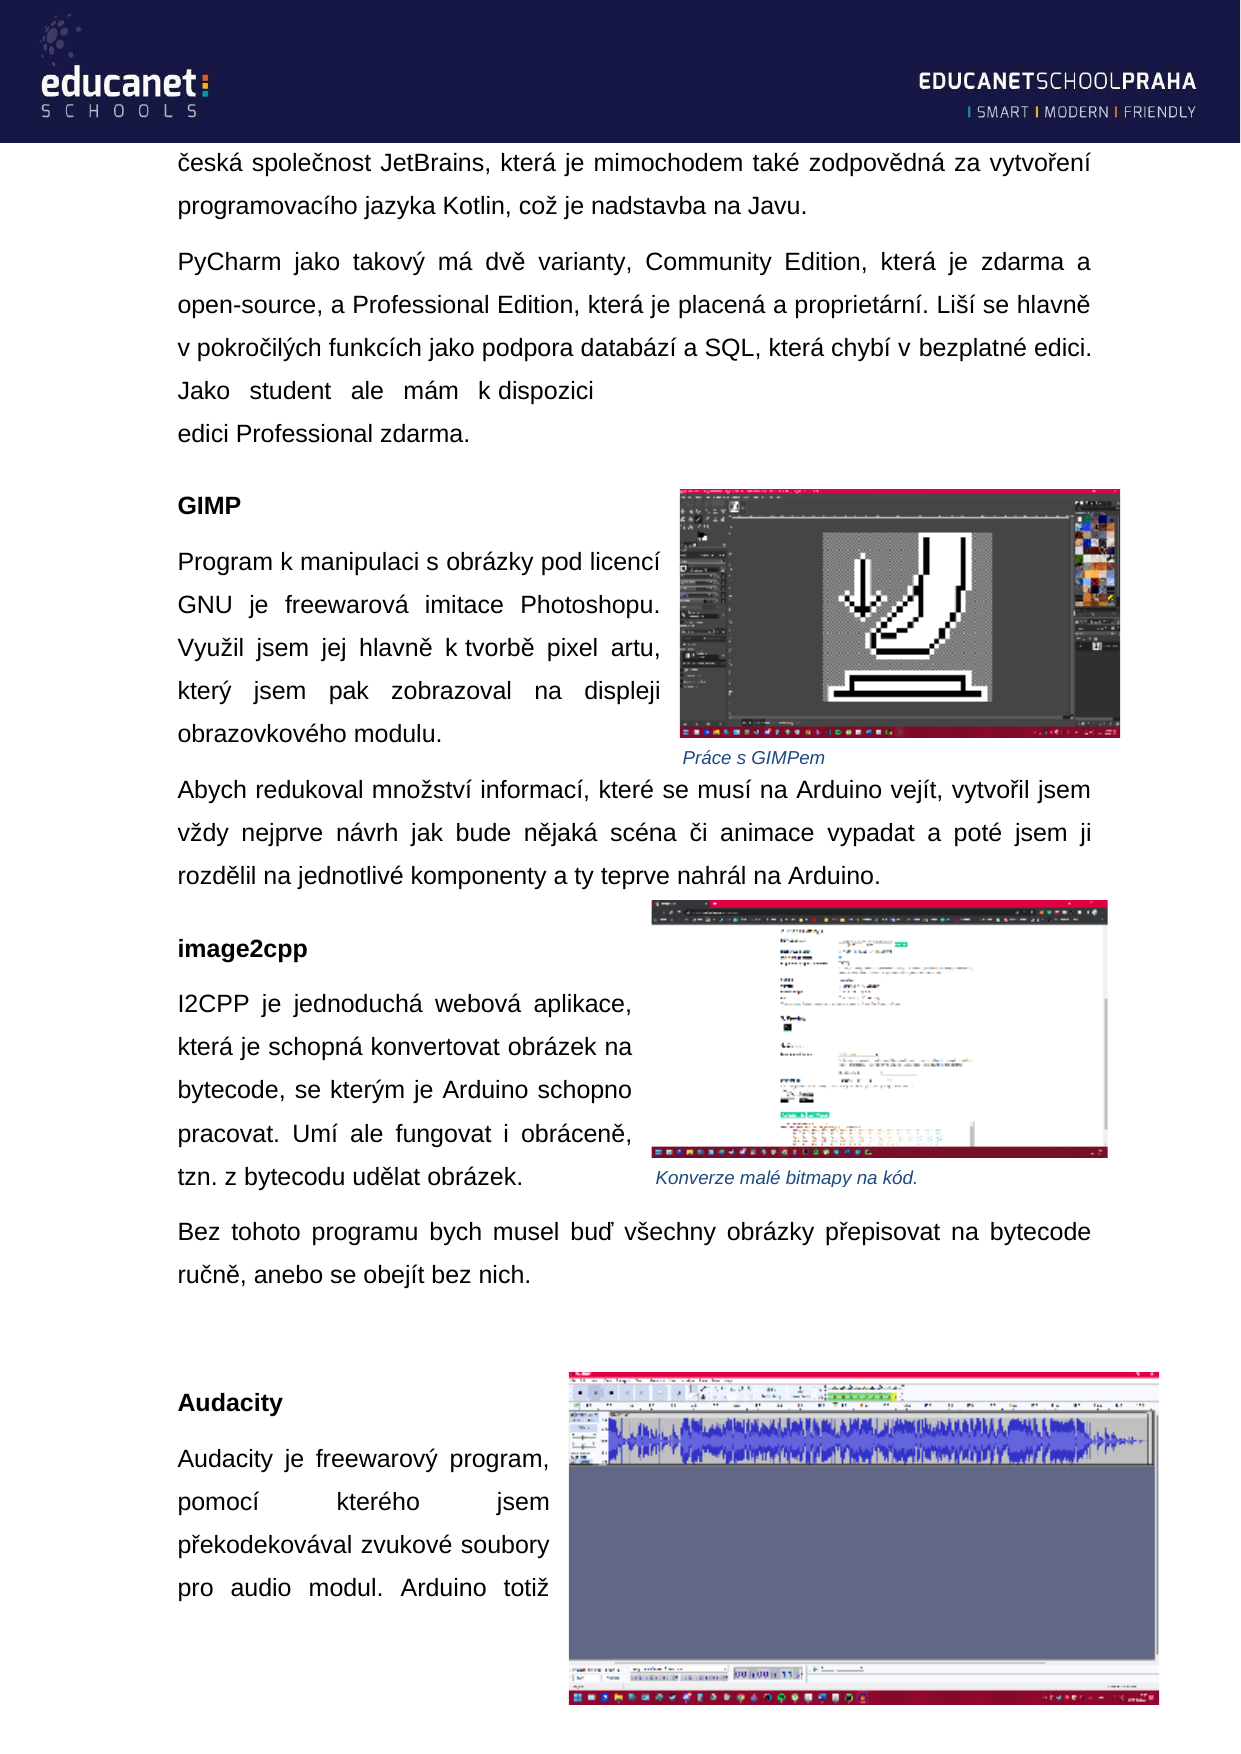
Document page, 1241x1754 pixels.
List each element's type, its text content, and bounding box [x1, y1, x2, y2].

text I2CPP je jednoduchá webová aplikace, která je schopná konvertovat obrázek na bytecode, se kterým je Arduino schopno pracovat. Umí ale fungovat i obráceně, tzn. z bytecodu udělat obrázek. [177, 989, 1092, 1190]
picture [568, 1372, 1160, 1705]
picture [0, 0, 1241, 143]
picture [679, 489, 1121, 738]
text Program k manipulaci s obrázky pod licencí GNU je freewarová imitace Photoshopu. Využil jsem jej hlavně k tvorbě pixel artu, který jsem pak zobrazoval na displeji obrazovkového modulu. [177, 547, 1092, 748]
subtitle image2cpp [177, 933, 651, 962]
text Bez tohoto programu bych musel buď všechny obrázky přepisovat na bytecode ručně, anebo se obejít bez nich. [177, 1217, 1092, 1289]
picture [651, 900, 1108, 1158]
text Abych redukoval množství informací, které se musí na Arduino vejít, vytvořil jsem vždy nejprve návrh jak bude nějaká scéna či animace vypadat a poté jsem ji rozdělil na jednotlivé komponenty a ty teprve nahrál na Arduino. [177, 775, 1092, 890]
subtitle Audacity [177, 1388, 568, 1417]
text PyCharm jako takový má dvě varianty, Community Edition, která je zdarma a open-source, a Professional Edition, která je placená a proprietární. Liší se hlavně v pokročilých funkcích jako podpora databází a SQL, která chybí v bezplatné edici. Jako student ale mám k dispozici edici Professional zdarma. [177, 246, 1092, 448]
subtitle GIMP [177, 491, 679, 520]
